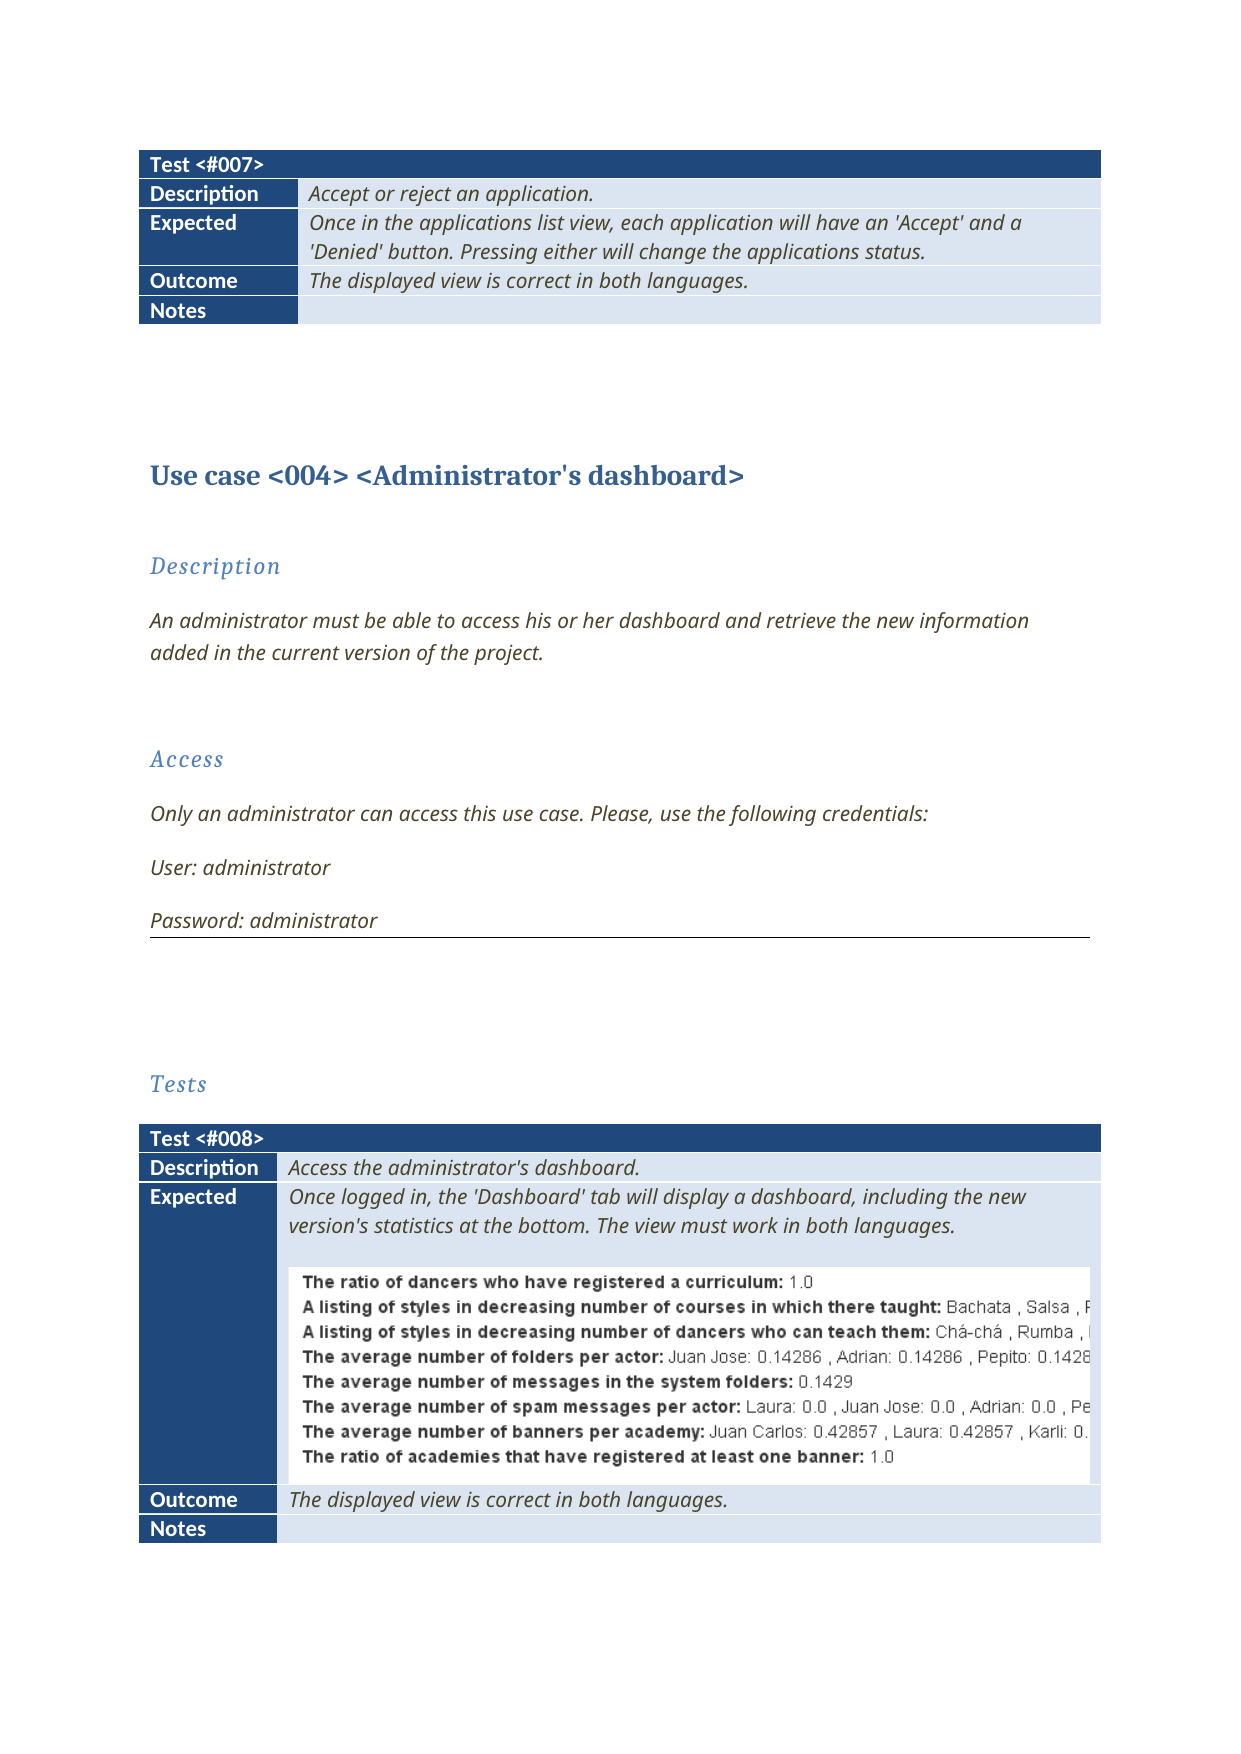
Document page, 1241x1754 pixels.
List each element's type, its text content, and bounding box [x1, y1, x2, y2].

table_cell The displayed view is correct in both languages. [298, 266, 1101, 295]
subtitle Access [150, 745, 1090, 774]
table_cell Accept or reject an application. [298, 179, 1101, 207]
picture [288, 1267, 1090, 1484]
table_cell Expected [139, 1183, 277, 1484]
table_cell Access the administrator's dashboard. [277, 1153, 1101, 1181]
table_cell Outcome [139, 266, 298, 295]
table_cell The displayed view is correct in both languages. [277, 1485, 1101, 1513]
table_cell [277, 1515, 1101, 1543]
table_cell Outcome [139, 1485, 277, 1513]
text Password: administrator [150, 906, 1090, 937]
text User: administrator [150, 853, 1090, 881]
table_cell Notes [139, 1515, 277, 1543]
table_cell Expected [139, 209, 298, 265]
table_header Test <#007> [139, 150, 1101, 178]
table_cell Description [139, 179, 298, 207]
table_cell Description [139, 1153, 277, 1181]
subtitle Description [150, 552, 1090, 581]
table_header Test <#008> [139, 1124, 1101, 1152]
text An administrator must be able to access his or her dashboard and retrieve the new information added in the current version of the project. [150, 606, 1090, 667]
table_cell Once in the applications list view, each application will have an 'Accept' and a 'Denied' button. Pressing either will change the applications status. [298, 209, 1101, 265]
text Only an administrator can access this use case. Please, use the following credentials: [150, 799, 1090, 828]
subtitle Tests [150, 1070, 1090, 1099]
table_cell Notes [139, 296, 298, 324]
subtitle Use case <004> <Administrator's dashboard> [150, 459, 1090, 493]
table_cell [298, 296, 1101, 324]
table_cell Once logged in, the 'Dashboard' tab will display a dashboard, including the new version's statistics at the bottom. The view must work in both languages. [277, 1183, 1101, 1484]
